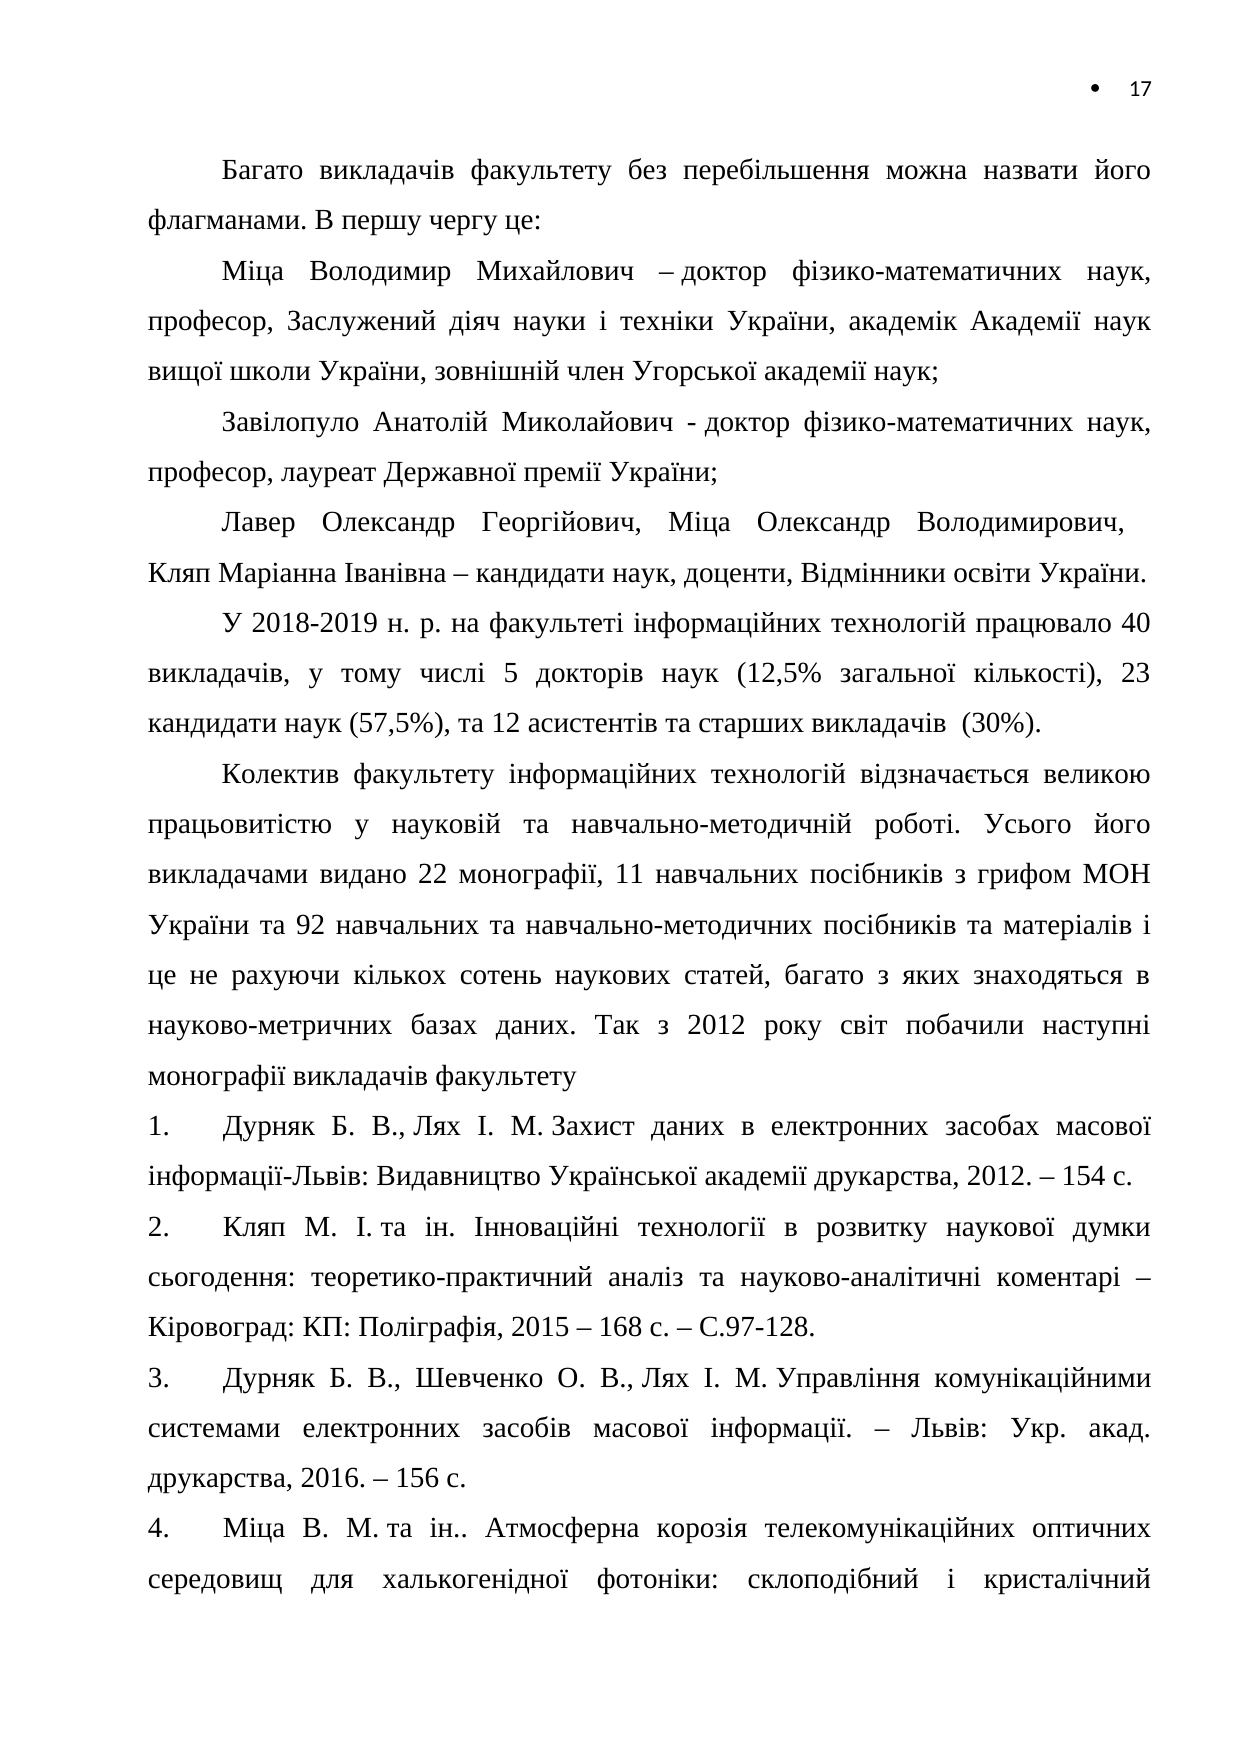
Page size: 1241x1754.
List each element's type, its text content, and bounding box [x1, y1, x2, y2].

text Міца Володимир Михайлович – доктор фізико-математичних наук, професор, Заслужений діяч науки і техніки України, академік Академії наук вищої школи України, зовнішній член Угорської академії наук; [148, 253, 1152, 387]
text Лавер Олександр Георгійович, Міца Олександр Володимирович, Кляп Маріанна Іванівна – кандидати наук, доценти, Відмінники освіти України. [148, 504, 1152, 588]
text Завілопуло Анатолій Миколайович - доктор фізико-математичних наук, професор, лауреат Державної премії України; [148, 404, 1152, 488]
list Дурняк Б. В., Шевченко О. В., Лях І. М. Управління комунікаційними системами електронних засобів масової інформації. – Львів: Укр. акад. друкарства, 2016. – 156 с. [148, 1360, 1152, 1494]
text Колектив факультету інформаційних технологій відзначається великою працьовитістю у науковій та навчально-методичній роботі. Усього його викладачами видано 22 монографії, 11 навчальних посібників з грифом МОН України та 92 навчальних та навчально-методичних посібників та матеріалів і це не рахуючи кількох сотень наукових статей, багато з яких знаходяться в науково-метричних базах даних. Так з 2012 року світ побачили наступні монографії викладачів факультету [148, 756, 1152, 1091]
text У 2018-2019 н. р. на факультеті інформаційних технологій працювало 40 викладачів, у тому числі 5 докторів наук (12,5% загальної кількості), 23 кандидати наук (57,5%), та 12 асистентів та старших викладачів (30%). [148, 605, 1152, 739]
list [148, 1511, 1152, 1594]
list Кляп М. І. та ін. Інноваційні технології в розвитку наукової думки сьогодення: теоретико-практичний аналіз та науково-аналітичні коментарі – Кіровоград: КП: Поліграфія, 2015 – 168 с. – С.97-128. [148, 1209, 1152, 1343]
text Багато викладачів факультету без перебільшення можна назвати його флагманами. В першу чергу це: [148, 152, 1152, 236]
list Дурняк Б. В., Лях І. М. Захист даних в електронних засобах масової інформації-Львів: Видавництво Української академії друкарства, 2012. – 154 с. [148, 1108, 1152, 1192]
